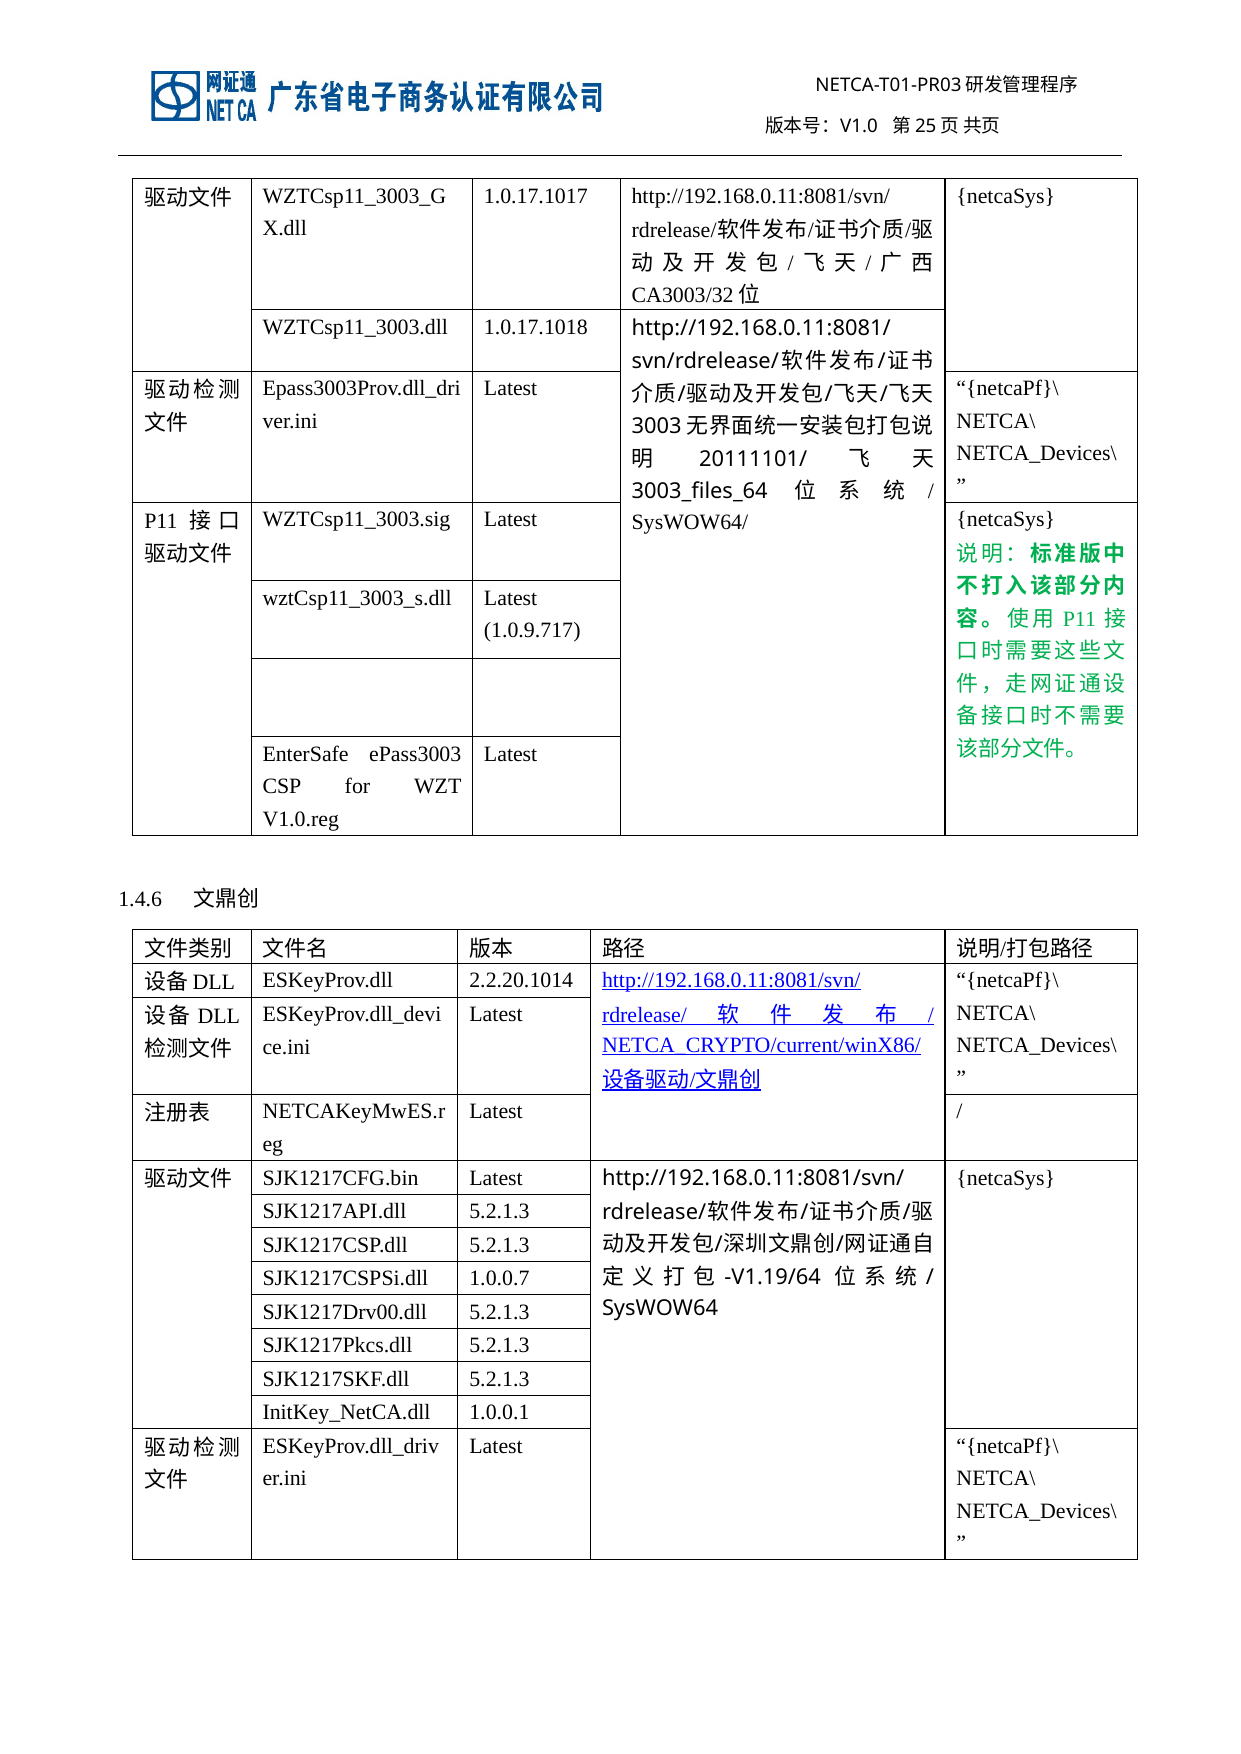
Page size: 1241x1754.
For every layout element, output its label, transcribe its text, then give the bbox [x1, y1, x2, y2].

table_cell 驱动检测文件 [133, 1429, 251, 1559]
table_cell Latest [473, 503, 620, 580]
table_cell WZTCsp11_3003_GX.dll [252, 179, 472, 309]
table_header 文件类别 [133, 930, 251, 963]
table_cell {netcaSys} 说明：标准版中不打入该部分内容。使用P11接口时需要这些文件，走网证通设备接口时不需要该部分文件。 [946, 503, 1137, 835]
table_cell {netcaSys} [946, 179, 1137, 371]
table_cell http://192.168.0.11:8081/svn/rdrelease/软件发布/证书介质/驱动及开发包/深圳文鼎创/网证通自定义打包-V1.19/64位系统/SysWOW64 [591, 1161, 944, 1559]
picture [151, 71, 602, 121]
table_cell Latest [458, 998, 590, 1094]
table_cell ESKeyProv.dll_driver.ini [252, 1429, 457, 1559]
table_cell / [946, 1095, 1137, 1160]
table_header 文件名 [252, 930, 457, 963]
table_cell WZTCsp11_3003.dll [252, 310, 472, 371]
table_cell WZTCsp11_3003.sig [252, 503, 472, 580]
table_cell “{netcaPf}\NETCA\NETCA_Devices\” [946, 372, 1137, 502]
table_cell EnterSafe ePass3003 CSP for WZT V1.0.reg [252, 737, 472, 835]
table_cell 5.2.1.3 [458, 1195, 590, 1227]
table_cell 1.0.0.1 [458, 1396, 590, 1428]
table_cell NETCAKeyMwES.reg [252, 1095, 457, 1160]
table_cell 5.2.1.3 [458, 1362, 590, 1395]
table_cell SJK1217SKF.dll [252, 1362, 457, 1395]
table_header 版本 [458, 930, 590, 963]
table_cell SJK1217API.dll [252, 1195, 457, 1227]
table_cell http://192.168.0.11:8081/svn/rdrelease/软件发布/证书介质/驱动及开发包/飞天/飞天3003无界面统一安装包打包说明20111101/飞天3003_files_64位系统/SysWOW64/ [621, 310, 944, 835]
table_cell Latest [458, 1161, 590, 1193]
table_cell 1.0.17.1017 [473, 179, 620, 309]
table_cell 1.0.0.7 [458, 1262, 590, 1294]
table_cell P11接口驱动文件 [133, 503, 251, 835]
table_cell SJK1217CSP.dll [252, 1228, 457, 1261]
table_cell ESKeyProv.dll_device.ini [252, 998, 457, 1094]
table_cell http://192.168.0.11:8081/svn/rdrelease/软件发布/证书介质/驱动及开发包/飞天/广西CA3003/32位 [621, 179, 944, 309]
table_cell “{netcaPf}\NETCA\NETCA_Devices\” [946, 964, 1137, 1094]
table_cell 5.2.1.3 [458, 1295, 590, 1328]
table_cell 驱动文件 [133, 179, 251, 371]
table_cell 注册表 [133, 1095, 251, 1160]
table_header 路径 [591, 930, 944, 963]
table_cell Latest (1.0.9.717) [473, 581, 620, 658]
table_cell “{netcaPf}\NETCA\NETCA_Devices\” [946, 1429, 1137, 1559]
table_cell ESKeyProv.dll [252, 964, 457, 997]
table_cell [252, 659, 472, 736]
table_cell {netcaSys} [946, 1161, 1137, 1428]
table_cell 1.0.17.1018 [473, 310, 620, 371]
table_cell http://192.168.0.11:8081/svn/rdrelease/软件发布/NETCA_CRYPTO/current/winX86/设备驱动/文鼎创 [591, 964, 944, 1160]
table_cell 2.2.20.1014 [458, 964, 590, 997]
table_cell Latest [458, 1429, 590, 1559]
table_cell 5.2.1.3 [458, 1329, 590, 1361]
table_cell wztCsp11_3003_s.dll [252, 581, 472, 658]
table_cell Latest [458, 1095, 590, 1160]
table_header 说明/打包路径 [946, 930, 1137, 963]
table_cell 5.2.1.3 [458, 1228, 590, 1261]
table_cell 驱动文件 [133, 1161, 251, 1428]
table_cell Latest [473, 372, 620, 502]
table_cell Latest [473, 737, 620, 835]
table_cell 设备DLL [133, 964, 251, 997]
table_cell [473, 659, 620, 736]
table_cell InitKey_NetCA.dll [252, 1396, 457, 1428]
subtitle 文鼎创 [118, 881, 1122, 913]
table_cell SJK1217Pkcs.dll [252, 1329, 457, 1361]
table_cell 设备DLL检测文件 [133, 998, 251, 1094]
table_cell 驱动检测文件 [133, 372, 251, 502]
table_cell SJK1217CFG.bin [252, 1161, 457, 1193]
table_cell SJK1217CSPSi.dll [252, 1262, 457, 1294]
table_cell SJK1217Drv00.dll [252, 1295, 457, 1328]
table_cell Epass3003Prov.dll_driver.ini [252, 372, 472, 502]
